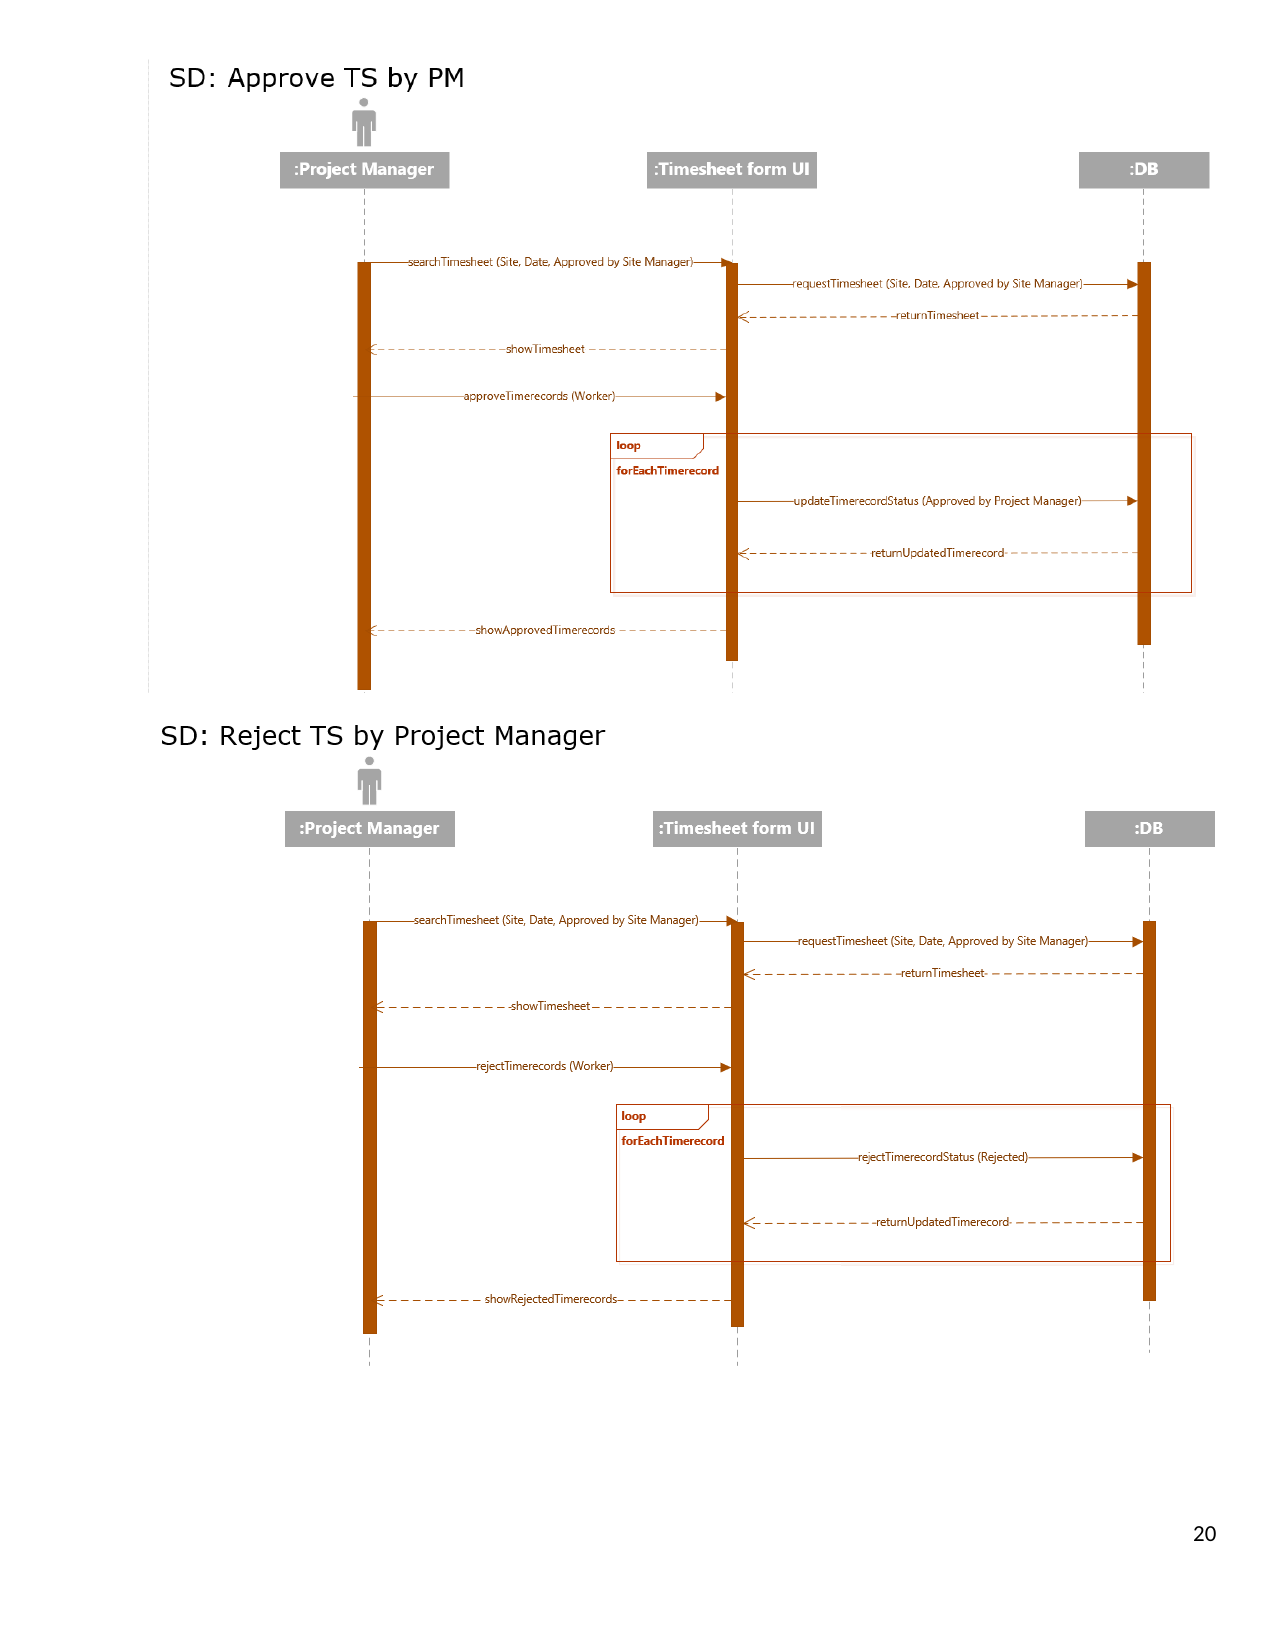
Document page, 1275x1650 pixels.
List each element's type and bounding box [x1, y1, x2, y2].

picture [147, 706, 1231, 1374]
picture [147, 59, 1230, 693]
